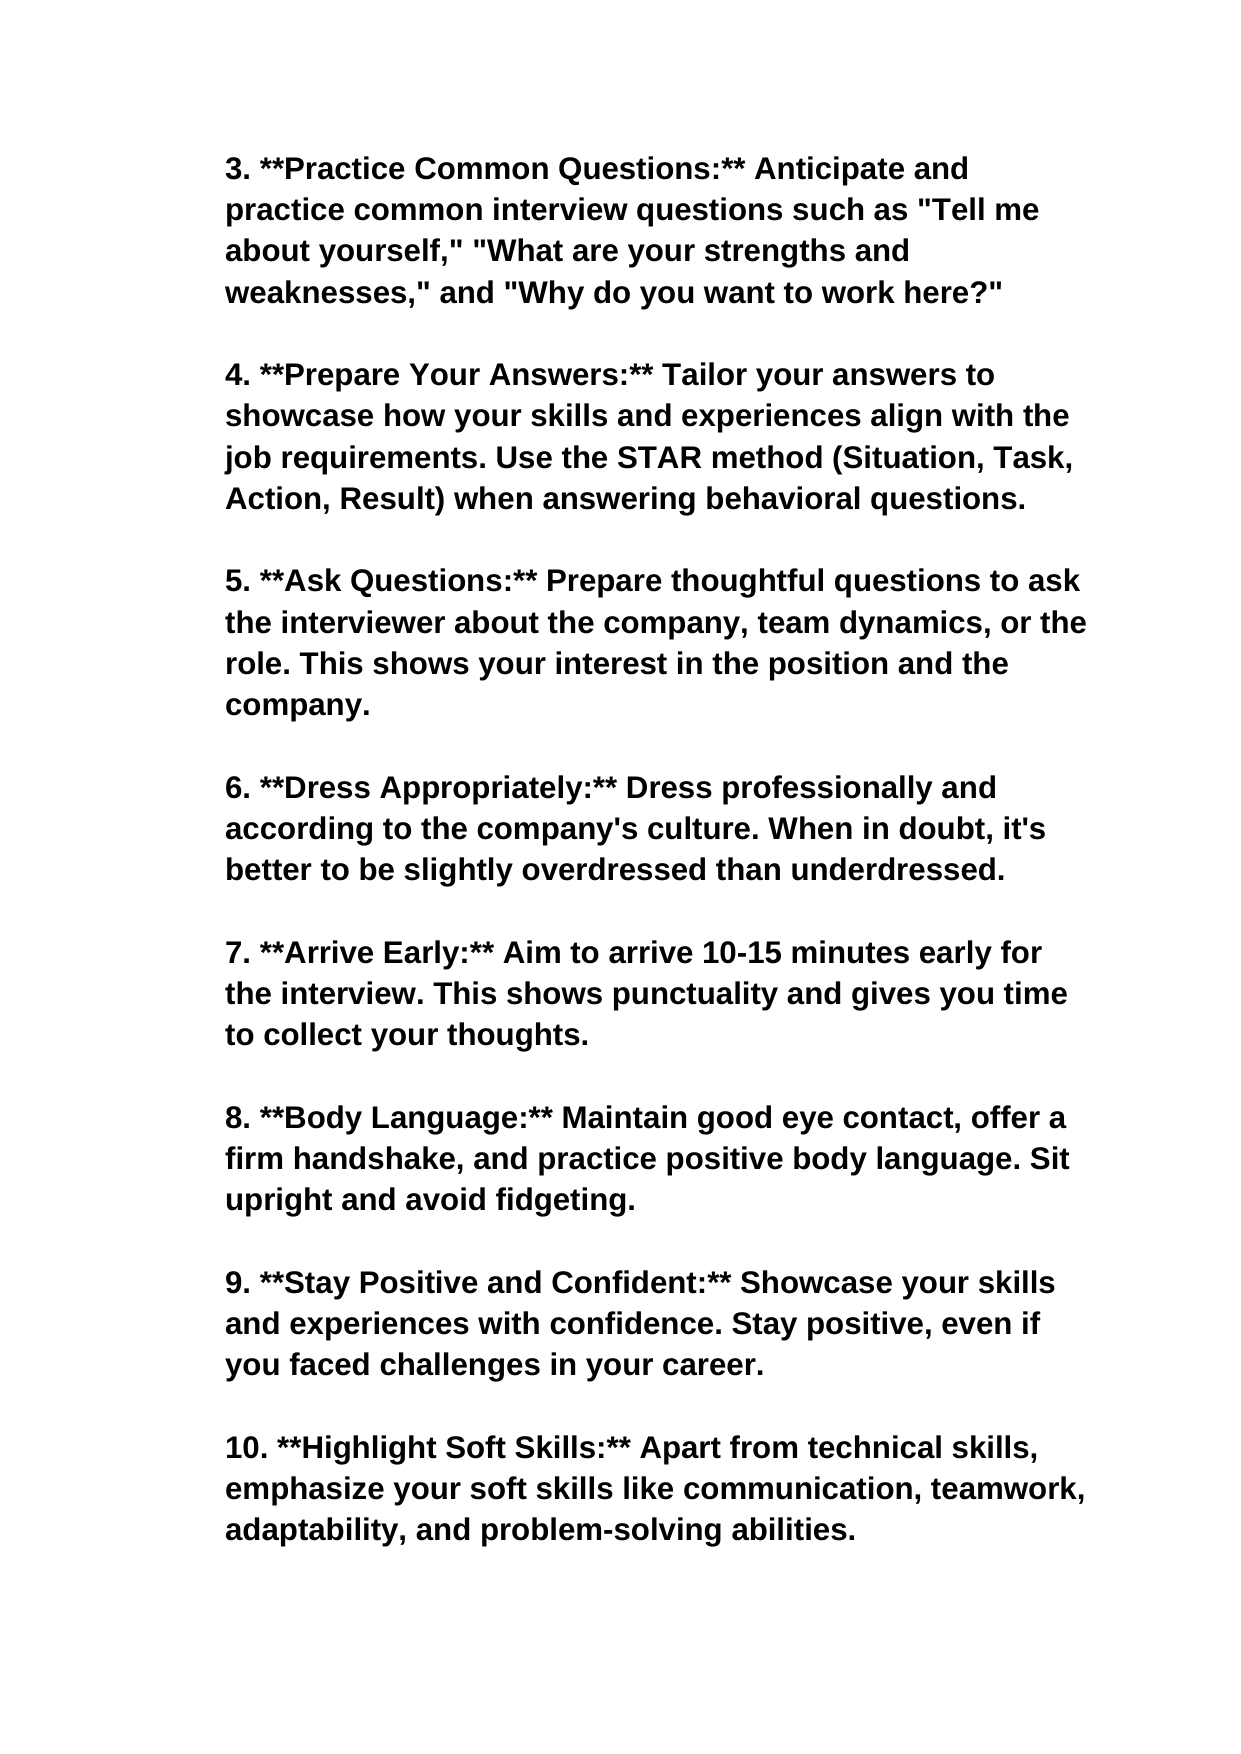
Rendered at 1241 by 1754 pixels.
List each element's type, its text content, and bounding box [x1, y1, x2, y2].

text 4. **Prepare Your Answers:** Tailor your answers to showcase how your skills and experiences align with the job requirements. Use the STAR method (Situation, Task, Action, Result) when answering behavioral questions. [225, 356, 1090, 516]
text 6. **Dress Appropriately:** Dress professionally and according to the company's culture. When in doubt, it's better to be slightly overdressed than underdressed. [225, 769, 1090, 887]
text 8. **Body Language:** Maintain good eye contact, offer a firm handshake, and practice positive body language. Sit upright and avoid fidgeting. [225, 1099, 1090, 1217]
text 3. **Practice Common Questions:** Anticipate and practice common interview questions such as "Tell me about yourself," "What are your strengths and weaknesses," and "Why do you want to work here?" [225, 150, 1090, 310]
text 10. **Highlight Soft Skills:** Apart from technical skills, emphasize your soft skills like communication, teamwork, adaptability, and problem-solving abilities. [225, 1429, 1090, 1547]
text 7. **Arrive Early:** Aim to arrive 10-15 minutes early for the interview. This shows punctuality and gives you time to collect your thoughts. [225, 934, 1090, 1052]
text 9. **Stay Positive and Confident:** Showcase your skills and experiences with confidence. Stay positive, even if you faced challenges in your career. [225, 1264, 1090, 1382]
text 5. **Ask Questions:** Prepare thoughtful questions to ask the interviewer about the company, team dynamics, or the role. This shows your interest in the position and the company. [225, 562, 1090, 722]
